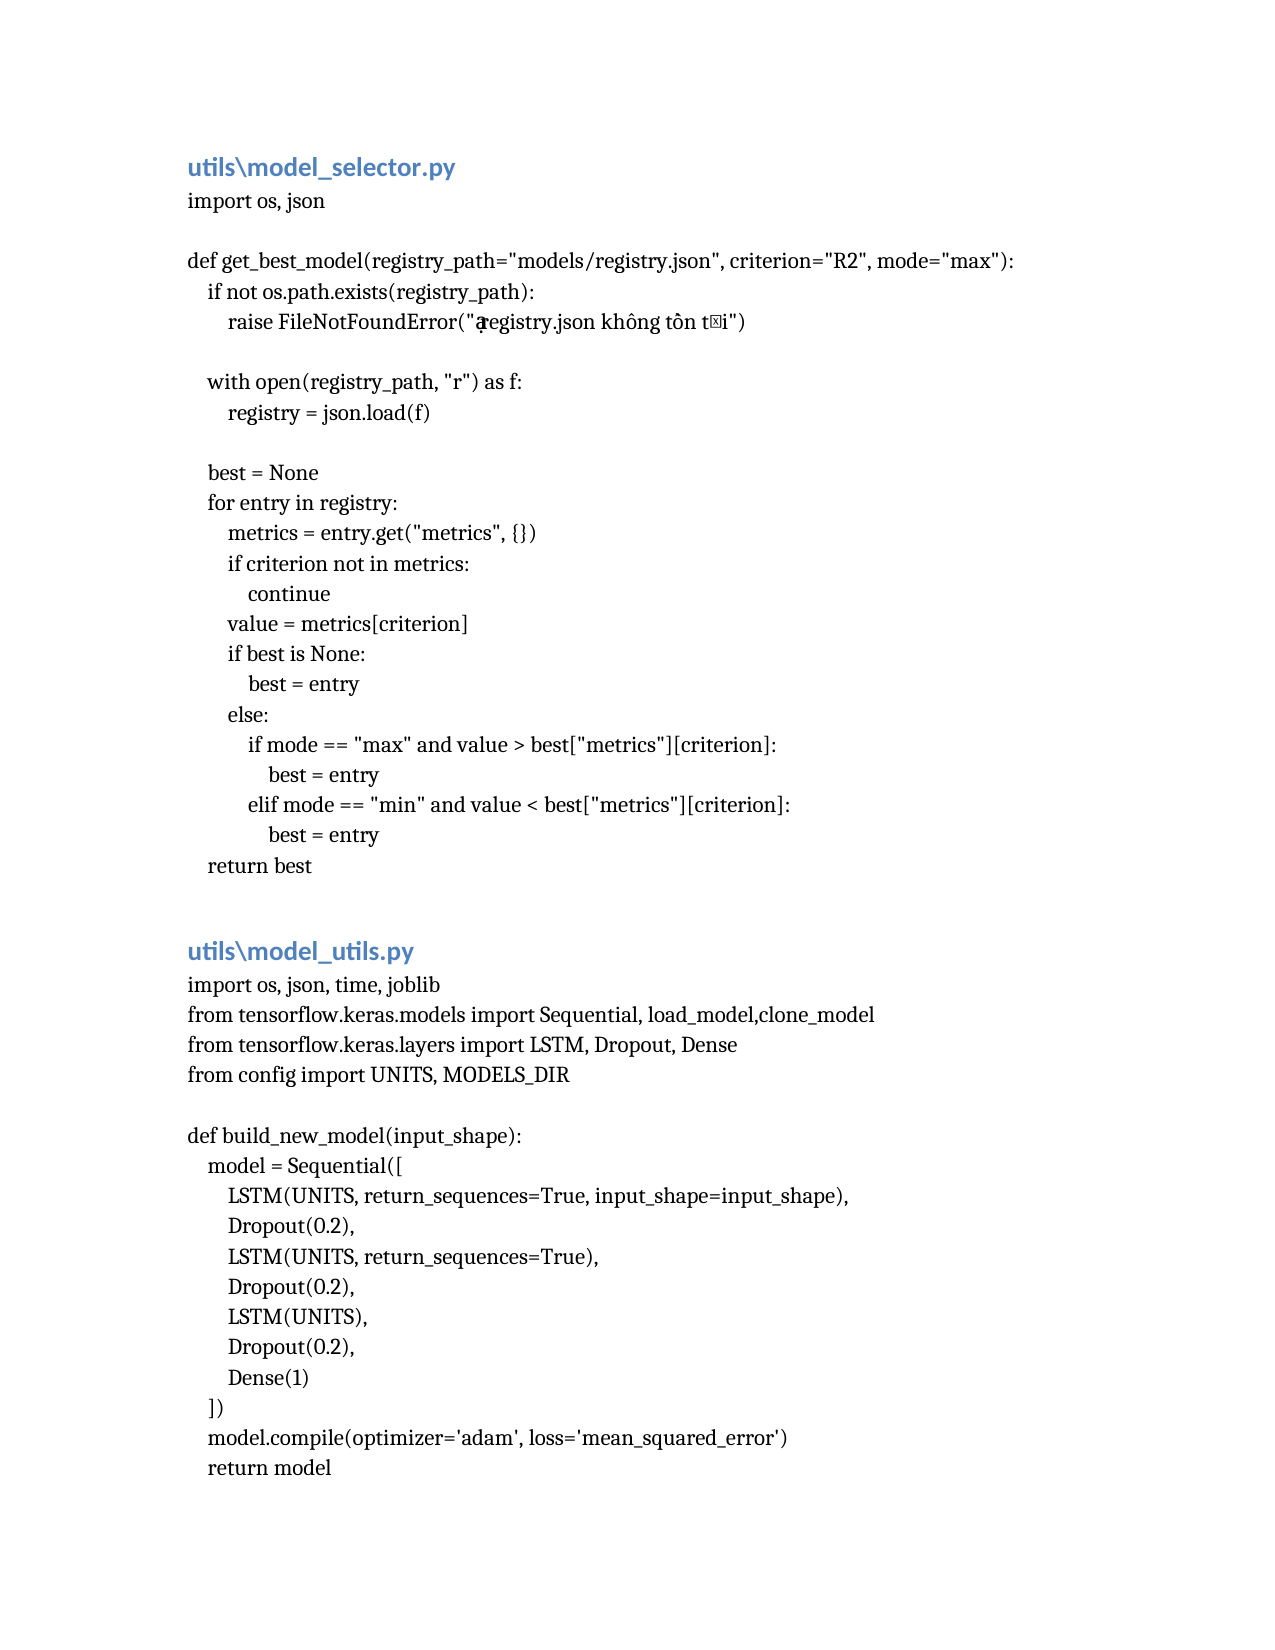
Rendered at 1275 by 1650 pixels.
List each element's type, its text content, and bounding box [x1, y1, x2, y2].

text import os, json def get_best_model(registry_path="models/registry.json", criterion="R2", mode="max"): if not os.path.exists(registry_path): raise FileNotFoundError("❌ registry.json không tồn tại") with open(registry_path, "r") as f: registry = json.load(f) best = None for entry in registry: metrics = entry.get("metrics", {}) if criterion not in metrics: continue value = metrics[criterion] if best is None: best = entry else: if mode == "max" and value > best["metrics"][criterion]: best = entry elif mode == "min" and value < best["metrics"][criterion]: best = entry return best [187, 188, 1087, 909]
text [187, 972, 1087, 1481]
subtitle utils\model_utils.py [187, 934, 1087, 967]
subtitle utils\model_selector.py [187, 150, 1087, 183]
